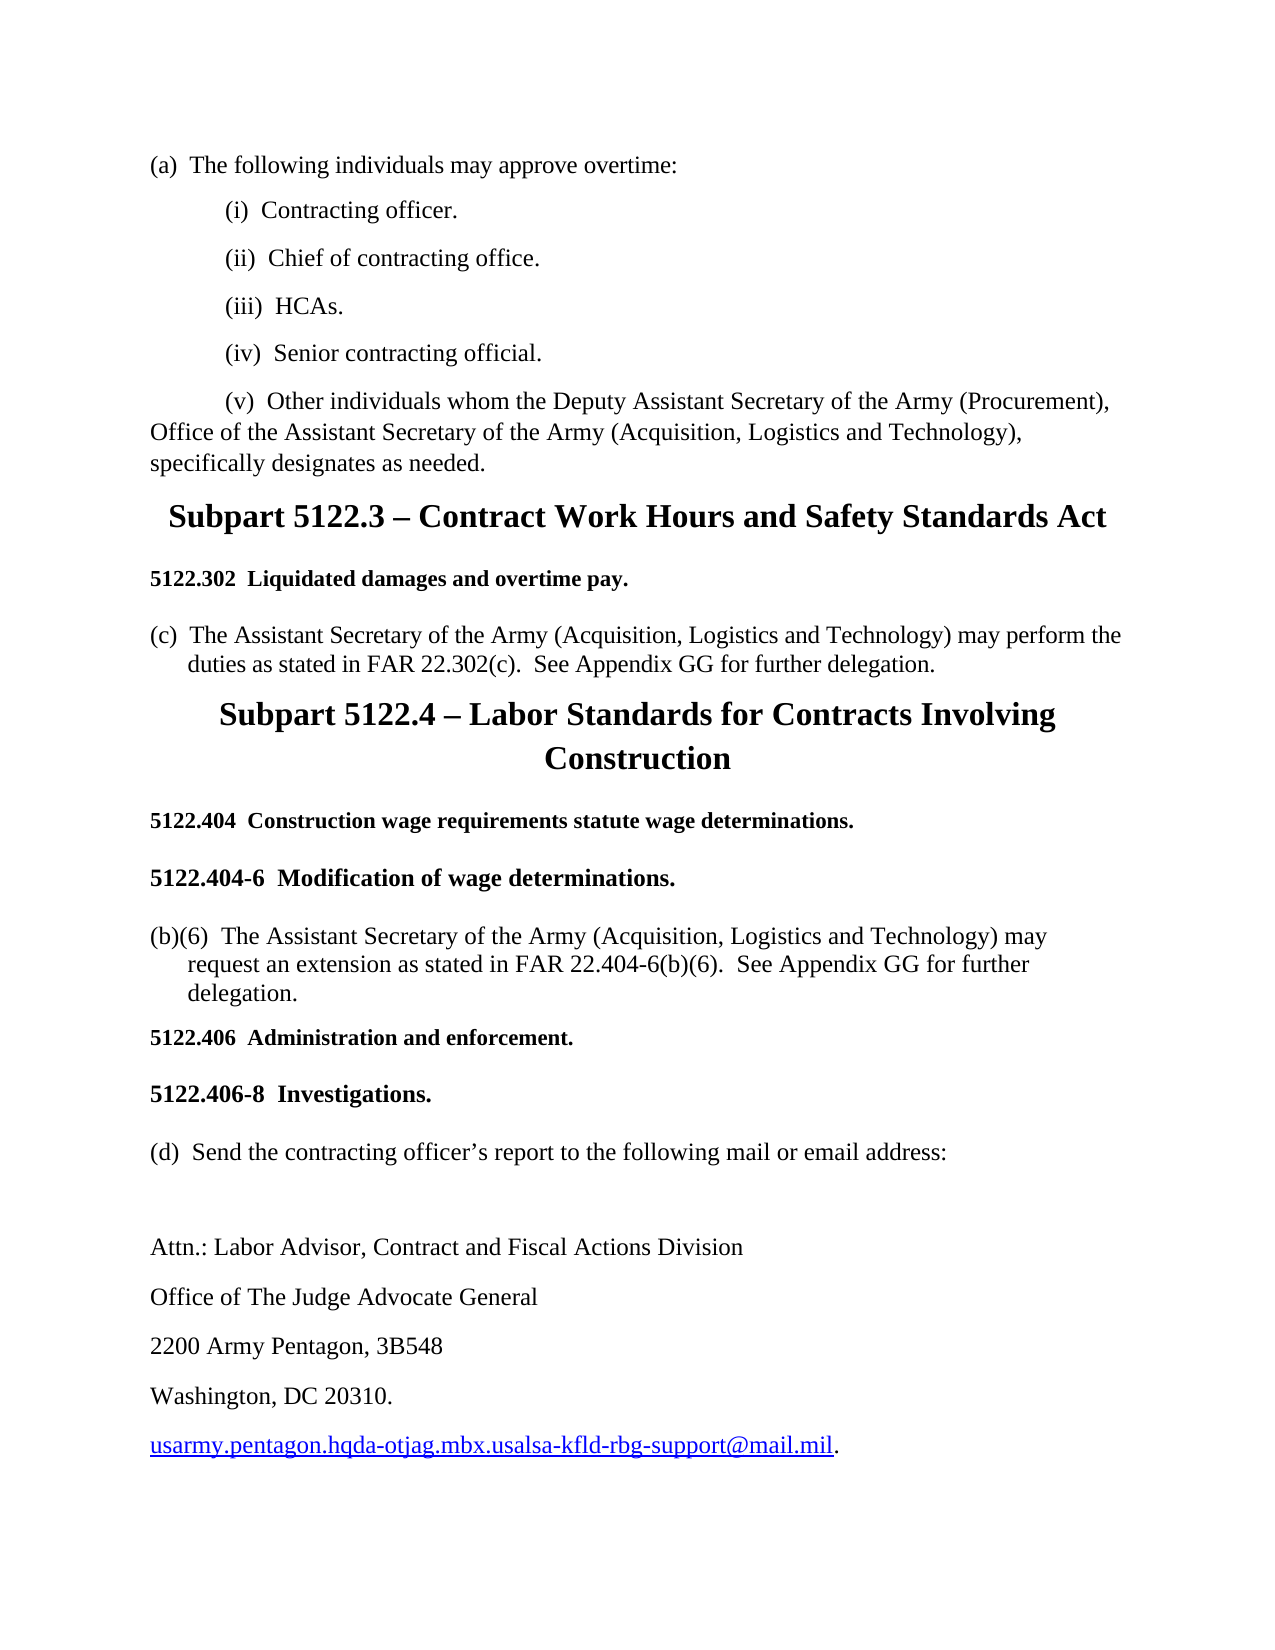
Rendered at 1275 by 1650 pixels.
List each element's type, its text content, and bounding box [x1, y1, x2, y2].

text 2200 Army Pentagon, 3B548 [150, 1331, 1125, 1360]
subtitle Subpart 5122.4 – Labor Standards for Contracts Involving Construction [150, 694, 1125, 777]
text Attn.: Labor Advisor, Contract and Fiscal Actions Division [150, 1232, 1125, 1261]
subtitle 5122.302 Liquidated damages and overtime pay. [150, 565, 1125, 591]
subtitle 5122.404 Construction wage requirements statute wage determinations. [150, 808, 1125, 834]
list (d) Send the contracting officer’s report to the following mail or email address: [150, 1137, 1125, 1166]
list (i) Contracting officer. [150, 195, 1125, 224]
text Office of The Judge Advocate General [150, 1282, 1125, 1310]
list (iv) Senior contracting official. [150, 338, 1125, 367]
subtitle 5122.404-6 Modification of wage determinations. [150, 863, 1125, 892]
list (ii) Chief of contracting office. [150, 243, 1125, 272]
list (b)(6) The Assistant Secretary of the Army (Acquisition, Logistics and Technology) may request an extension as stated in FAR 22.404-6(b)(6). See Appendix GG for further delegation. [150, 921, 1125, 1007]
text Washington, DC 20310. [150, 1381, 1125, 1409]
subtitle 5122.406 Administration and enforcement. [150, 1024, 1125, 1050]
list (v) Other individuals whom the Deputy Assistant Secretary of the Army (Procurement), Office of the Assistant Secretary of the Army (Acquisition, Logistics and Technology), specifically designates as needed. [150, 386, 1125, 477]
list (c) The Assistant Secretary of the Army (Acquisition, Logistics and Technology) may perform the duties as stated in FAR 22.302(c). See Appendix GG for further delegation. [150, 620, 1125, 678]
subtitle Subpart 5122.3 – Contract Work Hours and Safety Standards Act [150, 496, 1125, 534]
text usarmy.pentagon.hqda-otjag.mbx.usalsa-kfld-rbg-support@mail.mil. [150, 1430, 1125, 1459]
list (a) The following individuals may approve overtime: [150, 150, 1125, 179]
subtitle 5122.406-8 Investigations. [150, 1079, 1125, 1108]
list (iii) HCAs. [150, 291, 1125, 319]
